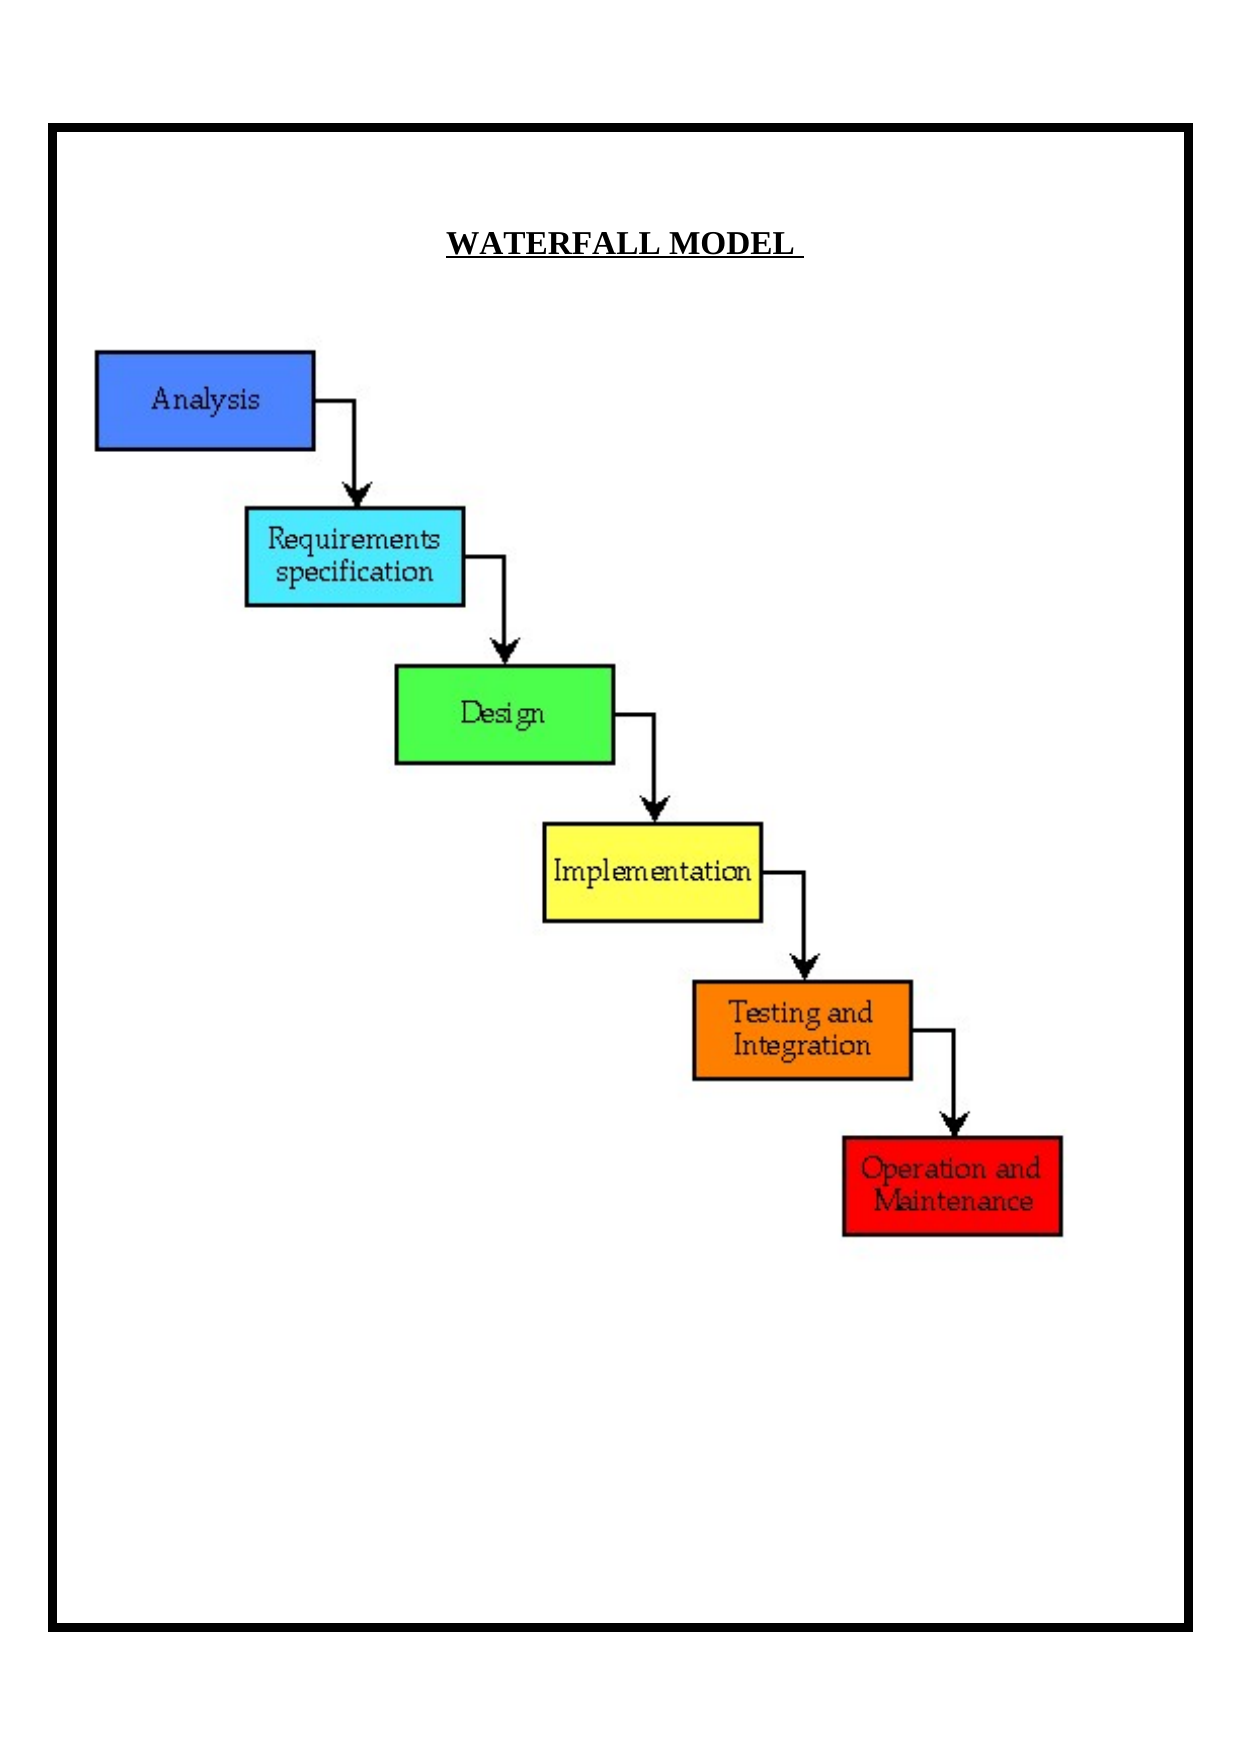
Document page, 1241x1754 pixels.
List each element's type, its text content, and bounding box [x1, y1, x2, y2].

subtitle WATERFALL MODEL [145, 223, 1096, 261]
picture [63, 288, 1108, 1292]
